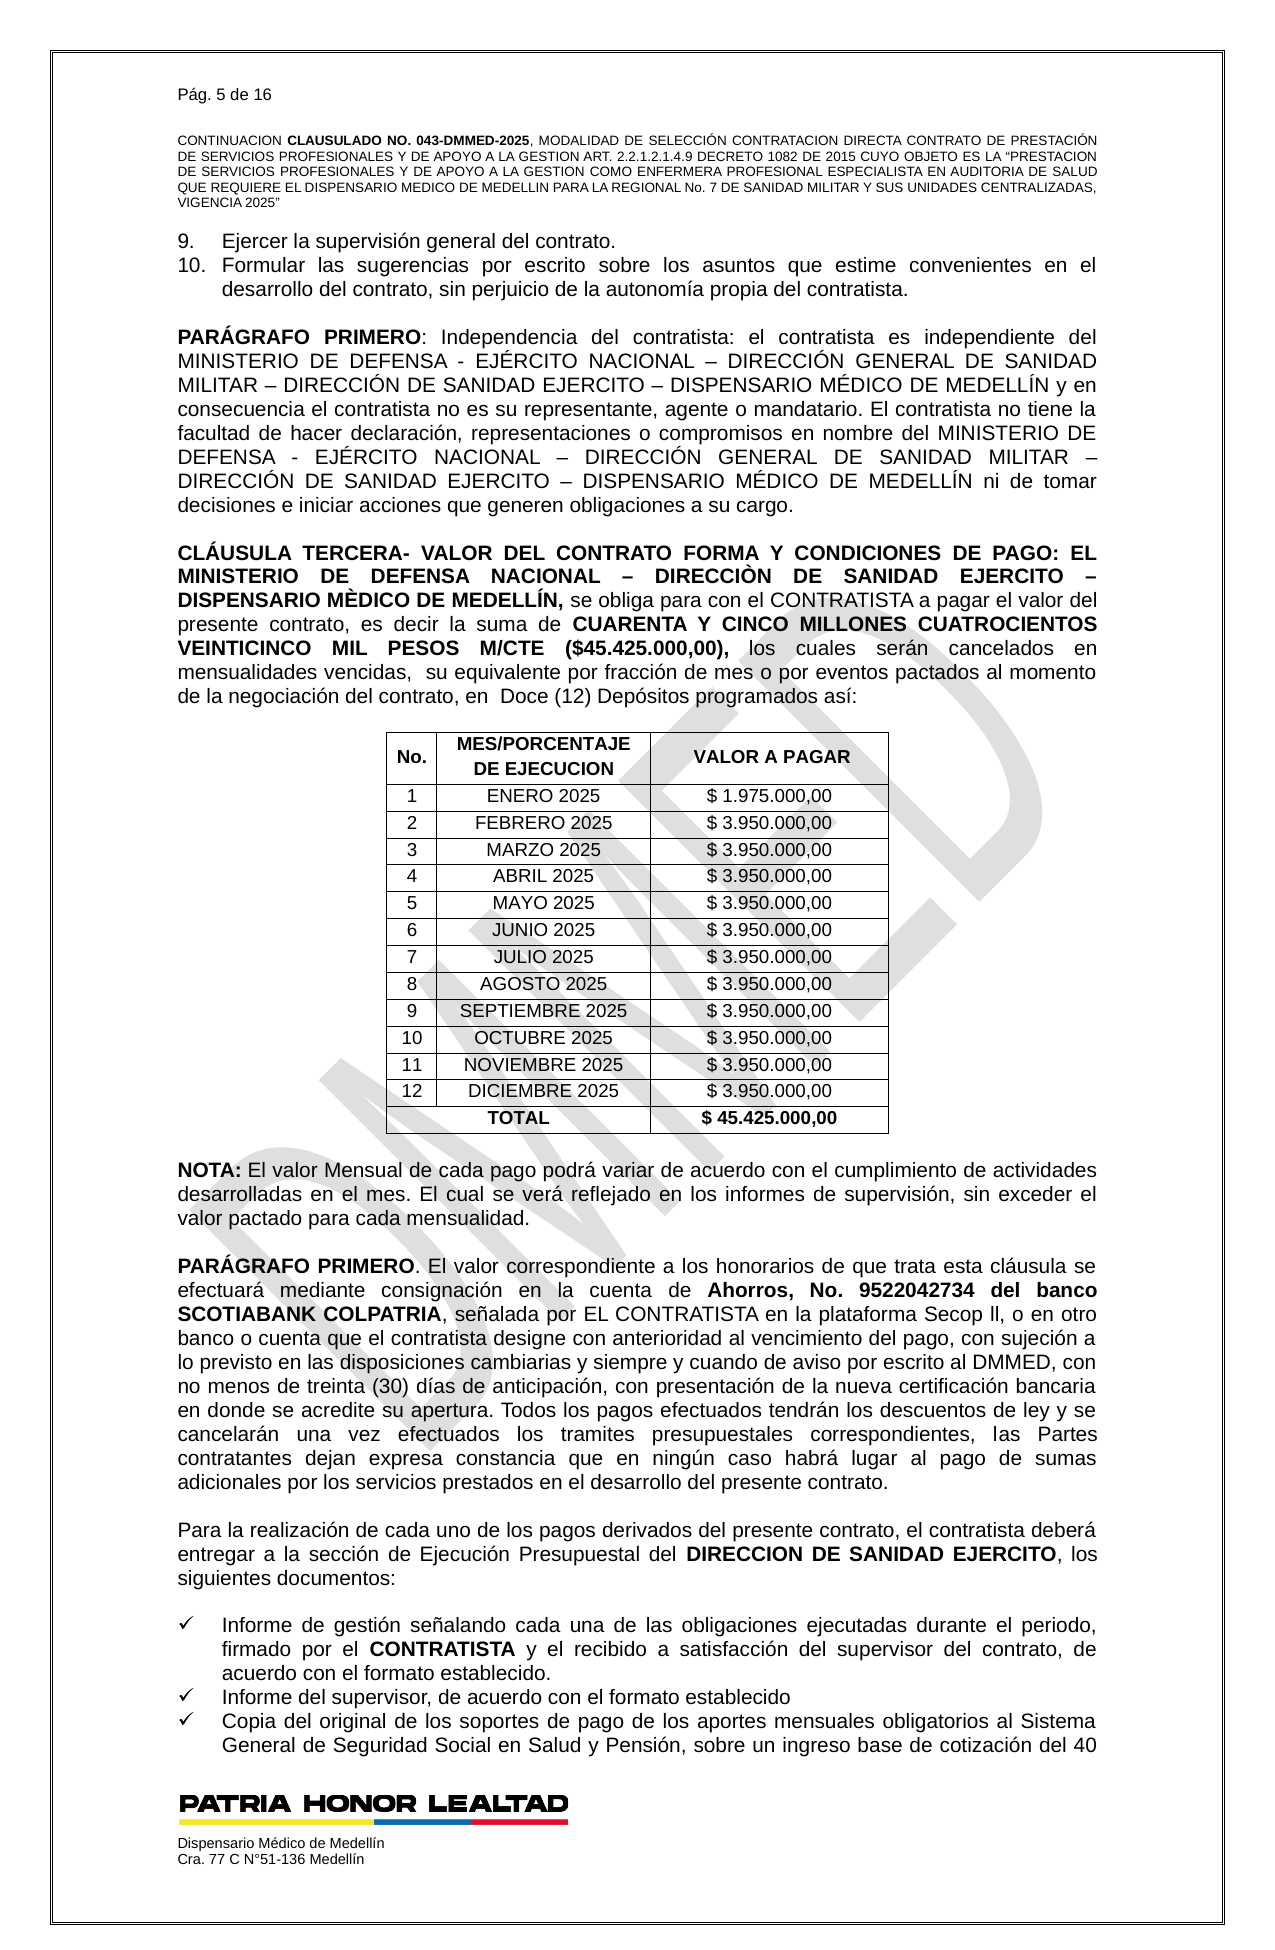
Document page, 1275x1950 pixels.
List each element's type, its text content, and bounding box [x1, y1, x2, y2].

table_cell 12 [387, 1080, 436, 1106]
table_cell 9 [387, 1000, 436, 1026]
table_cell TOTAL [387, 1107, 650, 1133]
table_cell 3 [387, 839, 436, 864]
text Para la realización de cada uno de los pagos derivados del presente contrato, el contratista deberá entregar a la sección de Ejecución Presupuestal del DIRECCION DE SANIDAD EJERCITO, los siguientes documentos: [177, 1517, 1098, 1589]
table_cell $ 3.950.000,00 [651, 1027, 888, 1052]
list Informe de gestión señalando cada una de las obligaciones ejecutadas durante el periodo, firmado por el CONTRATISTA y el recibido a satisfacción del supervisor del contrato, de acuerdo con el formato establecido. [177, 1613, 1098, 1685]
table_cell $ 3.950.000,00 [651, 946, 888, 972]
table_cell $ 3.950.000,00 [651, 919, 888, 945]
table_cell JULIO 2025 [437, 946, 650, 972]
table_cell ABRIL 2025 [437, 865, 650, 891]
table_cell NOVIEMBRE 2025 [437, 1054, 650, 1079]
table_cell 6 [387, 919, 436, 945]
table_cell $ 3.950.000,00 [651, 1054, 888, 1079]
table_cell $ 3.950.000,00 [651, 839, 888, 864]
text NOTA: El valor Mensual de cada pago podrá variar de acuerdo con el cumplimiento de actividades desarrolladas en el mes. El cual se verá reflejado en los informes de supervisión, sin exceder el valor pactado para cada mensualidad. [177, 1158, 1098, 1230]
table_cell 7 [387, 946, 436, 972]
table_cell $ 3.950.000,00 [651, 1080, 888, 1106]
text PARÁGRAFO PRIMERO: Independencia del contratista: el contratista es independiente del MINISTERIO DE DEFENSA - EJÉRCITO NACIONAL – DIRECCIÓN GENERAL DE SANIDAD MILITAR – DIRECCIÓN DE SANIDAD EJERCITO – DISPENSARIO MÉDICO DE MEDELLÍN y en consecuencia el contratista no es su representante, agente o mandatario. El contratista no tiene la facultad de hacer declaración, representaciones o compromisos en nombre del MINISTERIO DE DEFENSA - EJÉRCITO NACIONAL – DIRECCIÓN GENERAL DE SANIDAD MILITAR – DIRECCIÓN DE SANIDAD EJERCITO – DISPENSARIO MÉDICO DE MEDELLÍN ni de tomar decisiones e iniciar acciones que generen obligaciones a su cargo. [177, 325, 1098, 516]
table_header MES/PORCENTAJE DE EJECUCION [437, 733, 650, 784]
table_cell ENERO 2025 [437, 785, 650, 811]
list Informe del supervisor, de acuerdo con el formato establecido [177, 1685, 1098, 1709]
list Ejercer la supervisión general del contrato. [177, 229, 1098, 253]
table_cell 10 [387, 1027, 436, 1052]
table_cell SEPTIEMBRE 2025 [437, 1000, 650, 1026]
text PARÁGRAFO PRIMERO. El valor correspondiente a los honorarios de que trata esta cláusula se efectuará mediante consignación en la cuenta de Ahorros, No. 9522042734 del banco SCOTIABANK COLPATRIA, señalada por EL CONTRATISTA en la plataforma Secop ll, o en otro banco o cuenta que el contratista designe con anterioridad al vencimiento del pago, con sujeción a lo previsto en las disposiciones cambiarias y siempre y cuando de aviso por escrito al DMMED, con no menos de treinta (30) días de anticipación, con presentación de la nueva certificación bancaria en donde se acredite su apertura. Todos los pagos efectuados tendrán los descuentos de ley y se cancelarán una vez efectuados los tramites presupuestales correspondientes, las Partes contratantes dejan expresa constancia que en ningún caso habrá lugar al pago de sumas adicionales por los servicios prestados en el desarrollo del presente contrato. [177, 1254, 1098, 1493]
table_cell MARZO 2025 [437, 839, 650, 864]
table_cell $ 3.950.000,00 [651, 812, 888, 837]
table_cell $ 45.425.000,00 [651, 1107, 888, 1133]
table_cell $ 3.950.000,00 [651, 865, 888, 891]
table_cell 11 [387, 1054, 436, 1079]
table_cell MAYO 2025 [437, 892, 650, 918]
text CLÁUSULA TERCERA- VALOR DEL CONTRATO FORMA Y CONDICIONES DE PAGO: EL MINISTERIO DE DEFENSA NACIONAL – DIRECCIÒN DE SANIDAD EJERCITO – DISPENSARIO MÈDICO DE MEDELLÍN, se obliga para con el CONTRATISTA a pagar el valor del presente contrato, es decir la suma de CUARENTA Y CINCO MILLONES CUATROCIENTOS VEINTICINCO MIL PESOS M/CTE ($45.425.000,00), los cuales serán cancelados en mensualidades vencidas, su equivalente por fracción de mes o por eventos pactados al momento de la negociación del contrato, en Doce (12) Depósitos programados así: [177, 540, 1098, 708]
table_cell OCTUBRE 2025 [437, 1027, 650, 1052]
table_cell $ 1.975.000,00 [651, 785, 888, 811]
table_cell JUNIO 2025 [437, 919, 650, 945]
table_cell FEBRERO 2025 [437, 812, 650, 837]
table_cell DICIEMBRE 2025 [437, 1080, 650, 1106]
picture [179, 1795, 569, 1825]
table_header VALOR A PAGAR [651, 733, 888, 784]
list Formular las sugerencias por escrito sobre los asuntos que estime convenientes en el desarrollo del contrato, sin perjuicio de la autonomía propia del contratista. [177, 253, 1098, 301]
table_cell 8 [387, 973, 436, 999]
table_cell $ 3.950.000,00 [651, 892, 888, 918]
table_cell $ 3.950.000,00 [651, 973, 888, 999]
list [177, 1709, 1098, 1757]
table_cell 2 [387, 812, 436, 837]
table_cell $ 3.950.000,00 [651, 1000, 888, 1026]
table_cell 4 [387, 865, 436, 891]
table_cell 5 [387, 892, 436, 918]
table_header No. [387, 733, 436, 784]
table_cell 1 [387, 785, 436, 811]
table_cell AGOSTO 2025 [437, 973, 650, 999]
